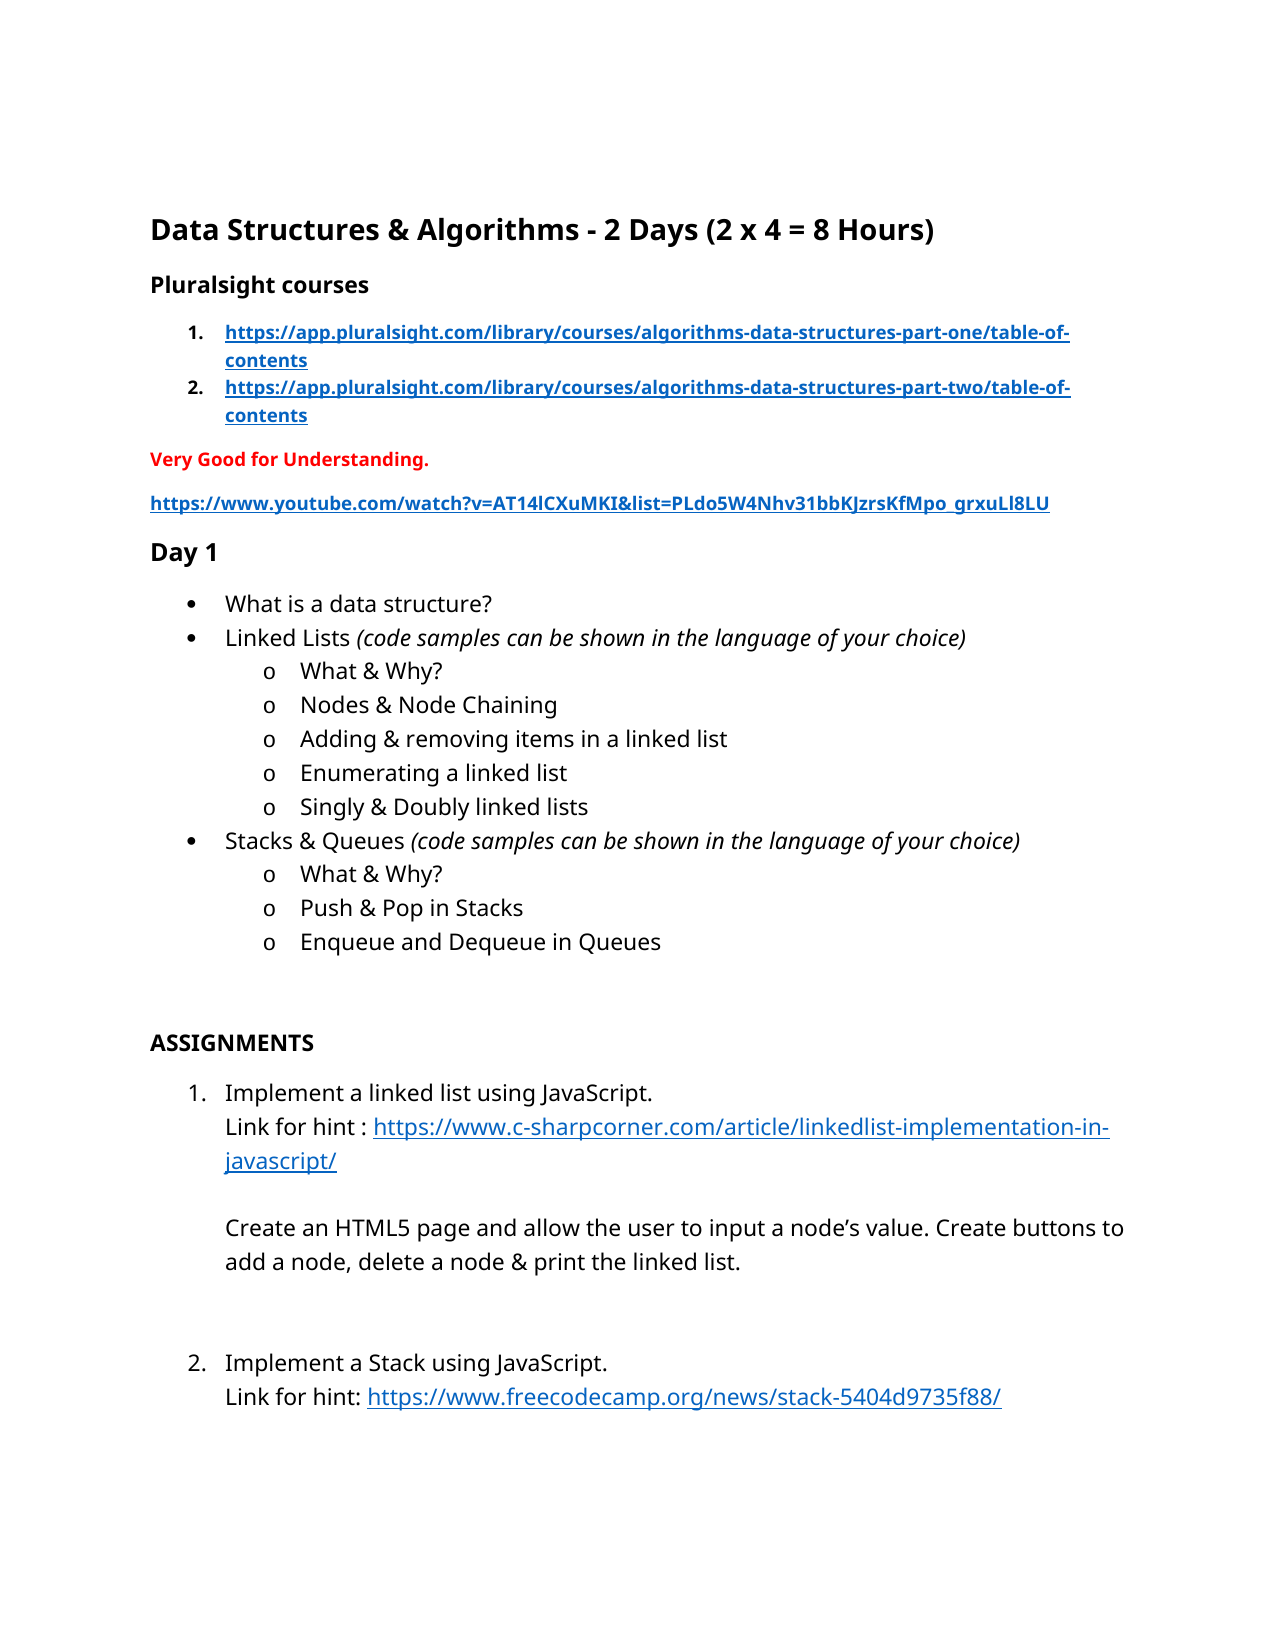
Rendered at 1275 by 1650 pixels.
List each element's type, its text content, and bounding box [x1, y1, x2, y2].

text ASSIGNMENTS [150, 1027, 1125, 1058]
list Link for hint : https://www.c-sharpcorner.com/article/linkedlist-implementation-in-javascript/ [225, 1111, 1125, 1176]
list Singly & Doubly linked lists [262, 791, 1125, 822]
list Nodes & Node Chaining [262, 689, 1125, 721]
list What is a data structure? [187, 588, 1125, 619]
list Stacks & Queues (code samples can be shown in the language of your choice) [187, 824, 1125, 856]
list What & Why? [262, 655, 1125, 687]
list Link for hint: https://www.freecodecamp.org/news/stack-5404d9735f88/ [225, 1381, 1125, 1412]
list What & Why? [262, 858, 1125, 890]
list https://app.pluralsight.com/library/courses/algorithms-data-structures-part-two/table-of-contents [187, 374, 1125, 427]
list Enqueue and Dequeue in Queues [262, 926, 1125, 957]
list Enumerating a linked list [262, 757, 1125, 788]
list https://app.pluralsight.com/library/courses/algorithms-data-structures-part-one/table-of-contents [187, 319, 1125, 372]
list Implement a linked list using JavaScript. [187, 1077, 1125, 1109]
text https://www.youtube.com/watch?v=AT14lCXuMKI&list=PLdo5W4Nhv31bbKJzrsKfMpo_grxuLl8LU [150, 490, 1125, 516]
text Pluralsight courses [150, 269, 1125, 300]
text Very Good for Understanding. [150, 446, 1125, 472]
text Day 1 [150, 534, 1125, 568]
text Data Structures & Algorithms - 2 Days (2 x 4 = 8 Hours) [150, 209, 1125, 249]
list Implement a Stack using JavaScript. [187, 1347, 1125, 1379]
list Create an HTML5 page and allow the user to input a node’s value. Create buttons to add a node, delete a node & print the linked list. [225, 1212, 1125, 1277]
list Linked Lists (code samples can be shown in the language of your choice) [187, 622, 1125, 653]
list Push & Pop in Stacks [262, 892, 1125, 923]
list Adding & removing items in a linked list [262, 723, 1125, 754]
